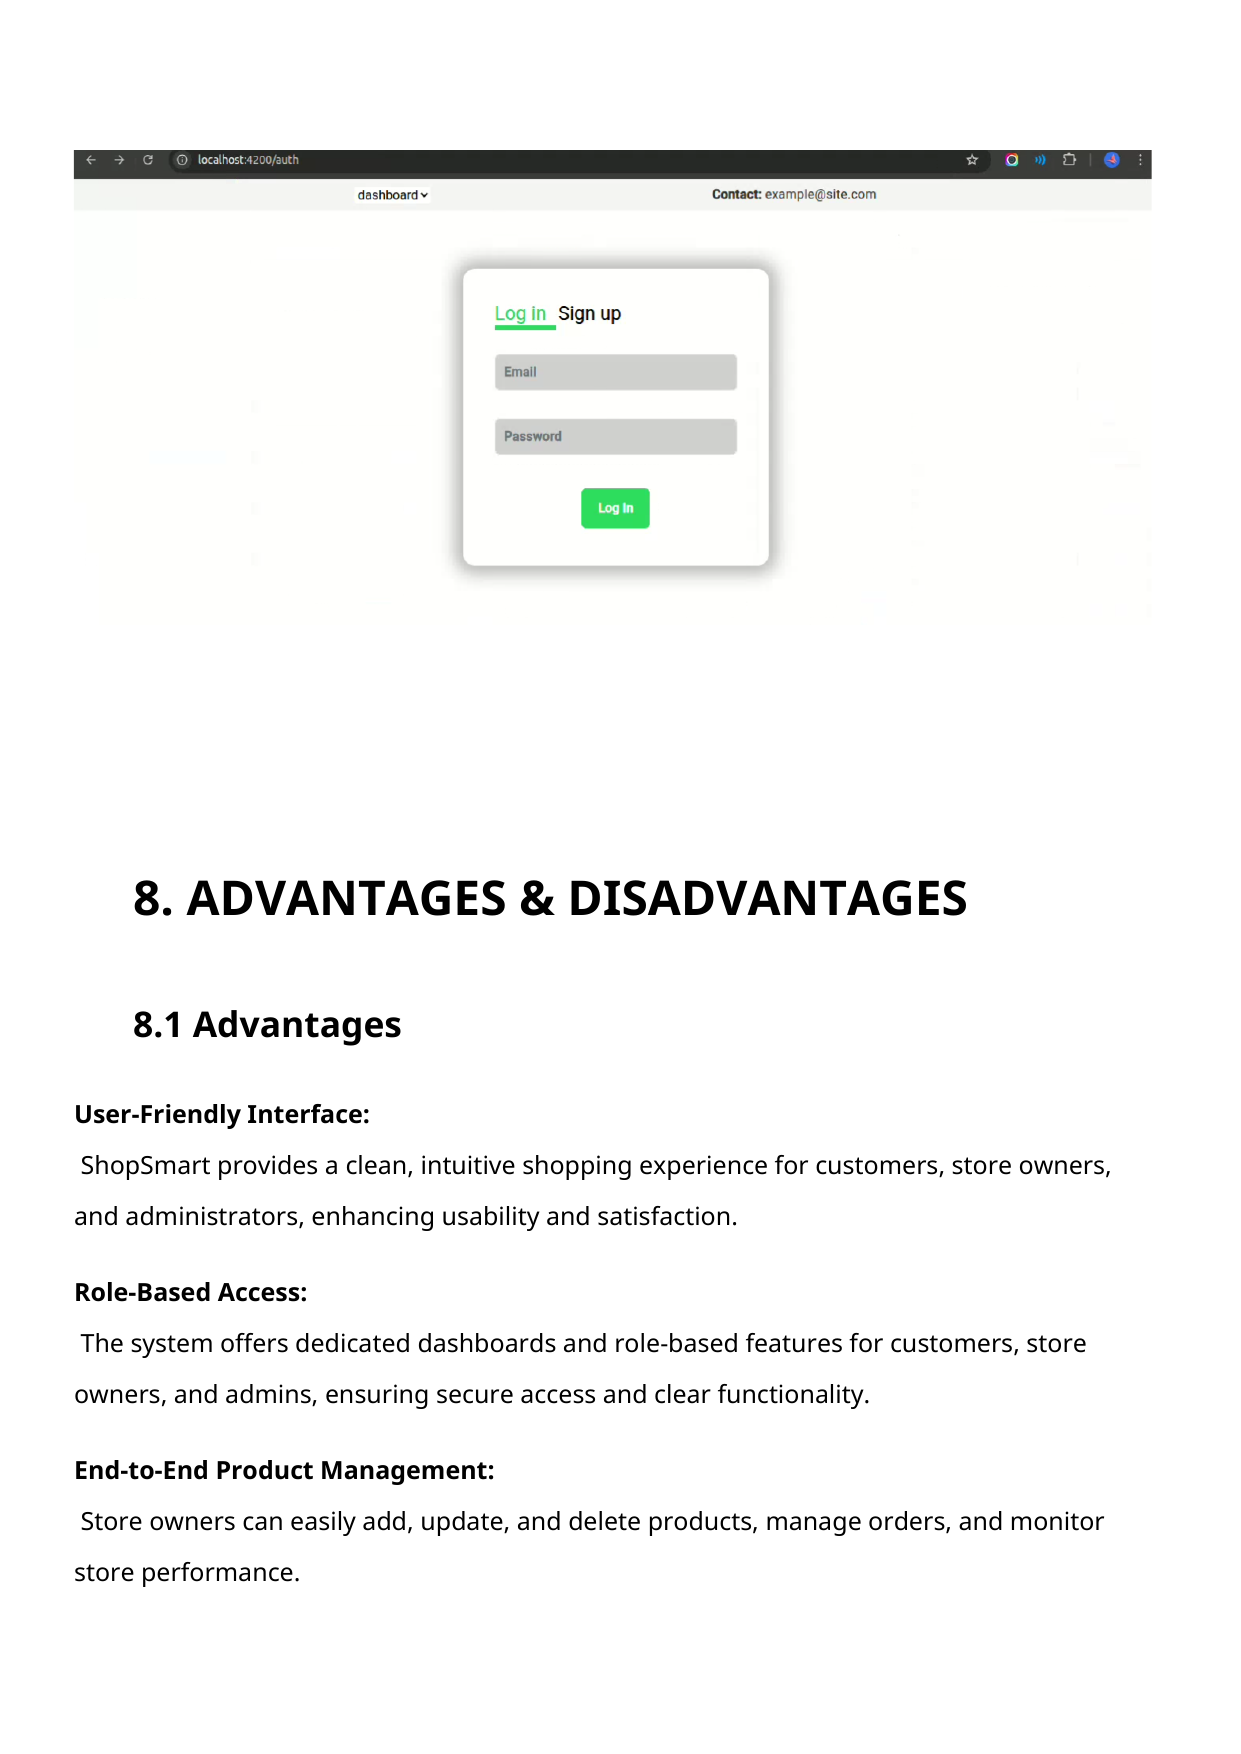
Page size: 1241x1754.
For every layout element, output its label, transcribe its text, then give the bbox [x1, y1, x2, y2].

picture [73, 150, 1152, 625]
text End-to-End Product Management: Store owners can easily add, update, and delete products, manage orders, and monitor store performance. [74, 1453, 1152, 1589]
subtitle 8.1 Advantages [133, 999, 1152, 1047]
text Role-Based Access: The system offers dedicated dashboards and role-based features for customers, store owners, and admins, ensuring secure access and clear functionality. [74, 1274, 1152, 1411]
text User-Friendly Interface: ShopSmart provides a clean, intuitive shopping experience for customers, store owners, and administrators, enhancing usability and satisfaction. [74, 1096, 1152, 1233]
subtitle 8. ADVANTAGES & DISADVANTAGES [133, 864, 1152, 929]
